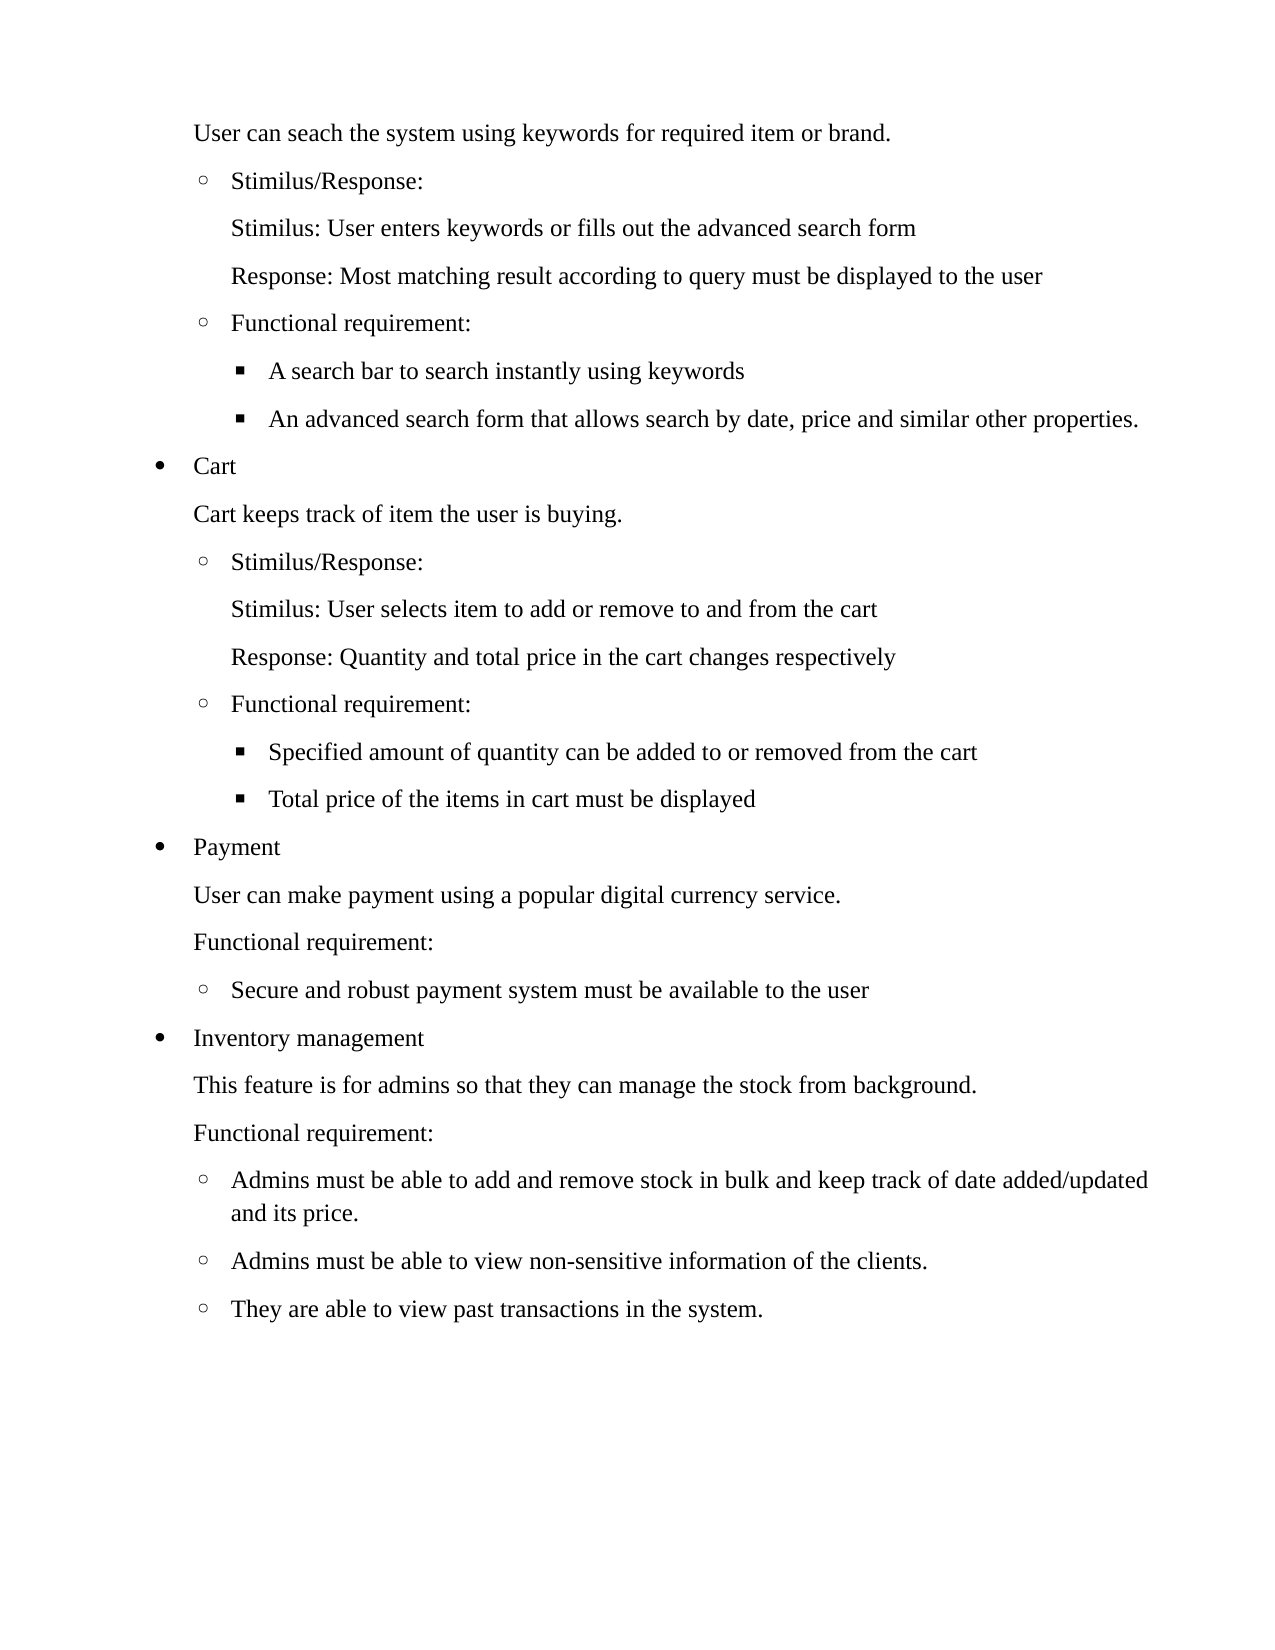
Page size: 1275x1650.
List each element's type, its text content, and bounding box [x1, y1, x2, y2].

list Cart keeps track of item the user is buying. [193, 499, 1157, 528]
list Specified amount of quantity can be added to or removed from the cart [231, 737, 1157, 766]
list Payment [156, 832, 1157, 861]
list User can seach the system using keywords for required item or brand. [193, 118, 1157, 147]
list An advanced search form that allows search by date, price and similar other properties. [231, 404, 1157, 432]
list Functional requirement: [193, 927, 1157, 956]
list This feature is for admins so that they can manage the stock from background. [193, 1070, 1157, 1099]
list Stimilus/Response: [193, 547, 1157, 575]
list Inventory management [156, 1023, 1157, 1051]
list Stimilus/Response: [193, 166, 1157, 194]
list Functional requirement: [193, 1118, 1157, 1147]
list Stimilus: User enters keywords or fills out the advanced search form [231, 213, 1157, 242]
list They are able to view past transactions in the system. [193, 1294, 1157, 1322]
list Stimilus: User selects item to add or remove to and from the cart [231, 594, 1157, 623]
list User can make payment using a popular digital currency service. [193, 880, 1157, 908]
list Functional requirement: [193, 689, 1157, 718]
list Response: Most matching result according to query must be displayed to the user [231, 261, 1157, 290]
list Response: Quantity and total price in the cart changes respectively [231, 642, 1157, 671]
list Functional requirement: [193, 308, 1157, 337]
list Admins must be able to view non-sensitive information of the clients. [193, 1246, 1157, 1275]
list A search bar to search instantly using keywords [231, 356, 1157, 385]
list Admins must be able to add and remove stock in bulk and keep track of date added/updated and its price. [193, 1165, 1157, 1227]
list Cart [156, 451, 1157, 480]
list Secure and robust payment system must be available to the user [193, 975, 1157, 1004]
list Total price of the items in cart must be displayed [231, 784, 1157, 813]
